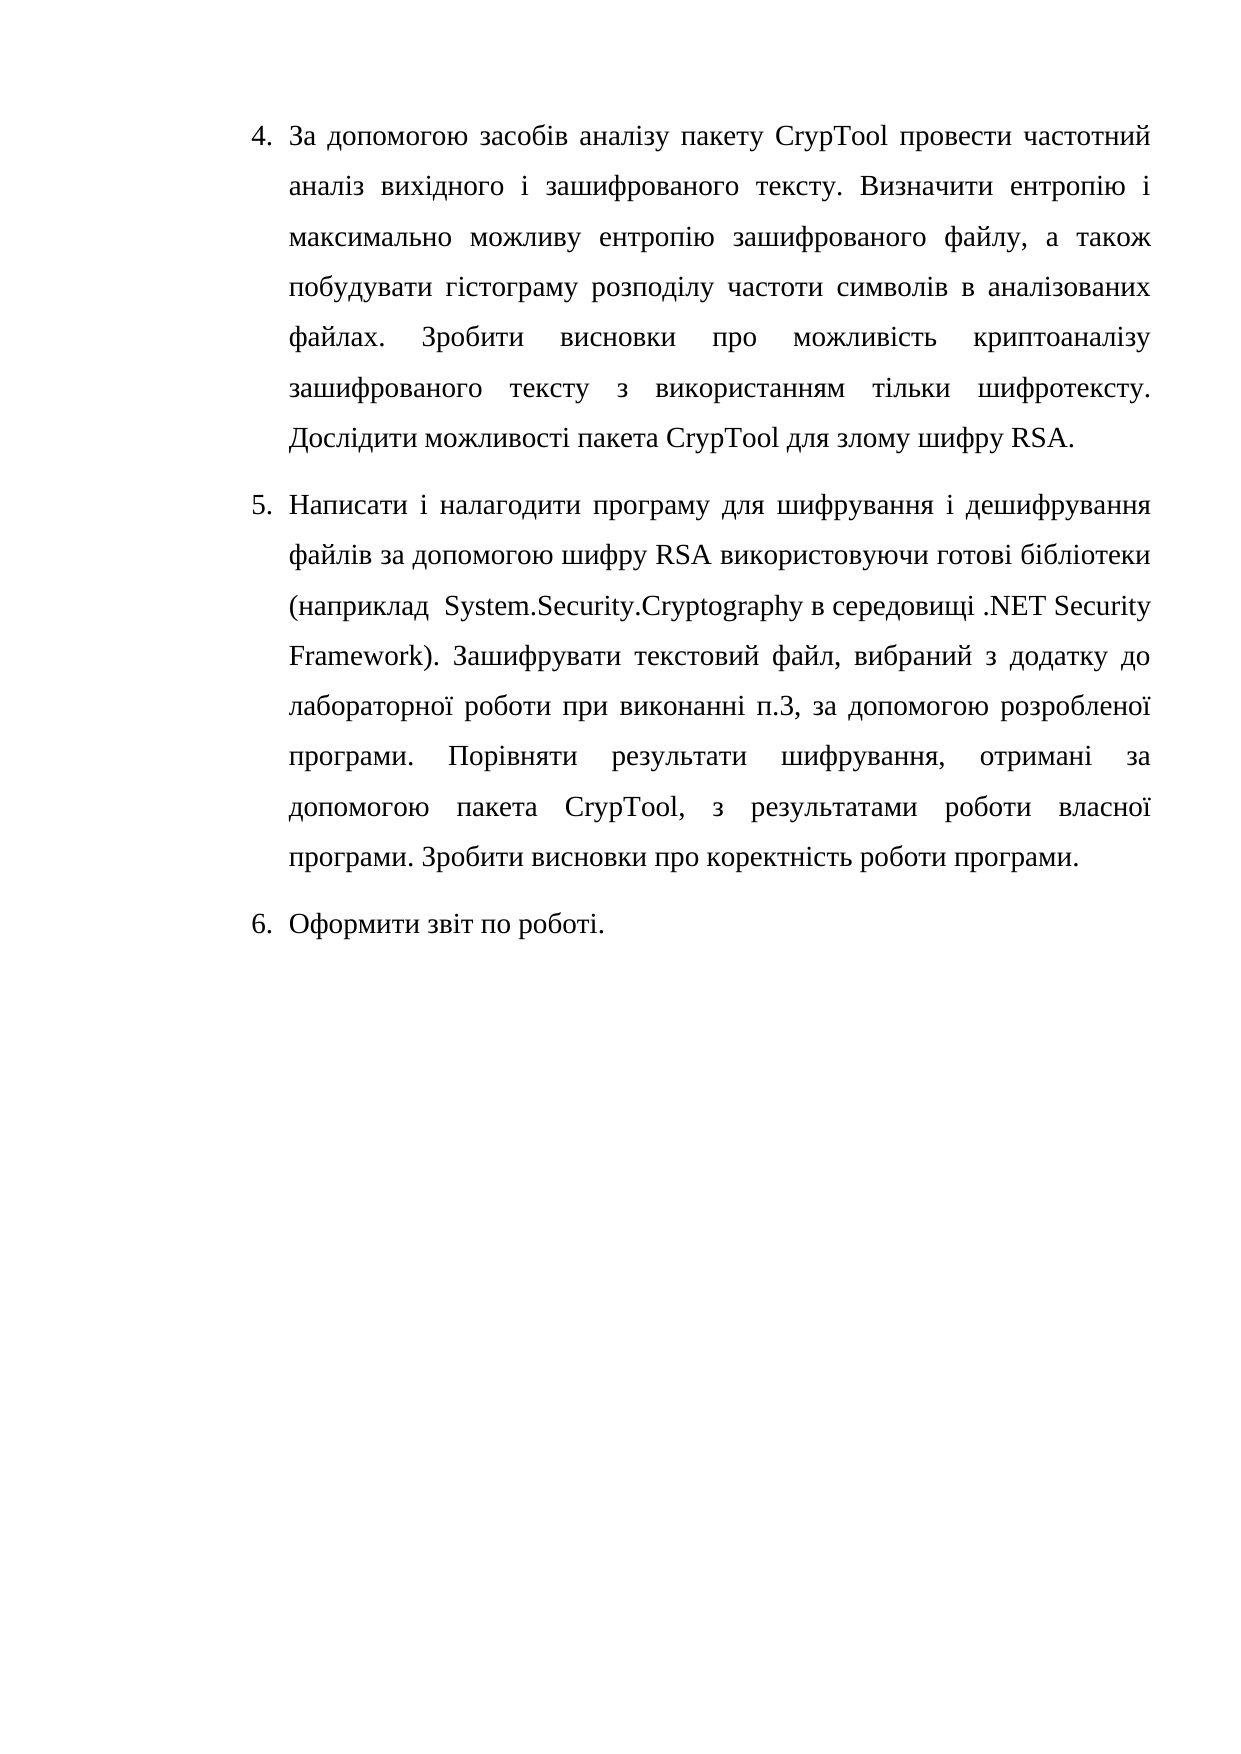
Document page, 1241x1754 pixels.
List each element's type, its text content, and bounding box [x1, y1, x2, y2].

list Оформити звіт по роботі. [251, 906, 1152, 940]
list За допомогою засобів аналізу пакету CrypTool провести частотний аналіз вихідного і зашифрованого тексту. Визначити ентропію і максимально можливу ентропію зашифрованого файлу, а також побудувати гістограму розподілу частоти символів в аналізованих файлах. Зробити висновки про можливість криптоаналізу зашифрованого тексту з використанням тільки шифротексту. Дослідити можливості пакета CrypTool для злому шифру RSA. [251, 118, 1152, 453]
list Написати і налагодити програму для шифрування і дешифрування файлів за допомогою шифру RSA використовуючи готові бібліотеки (наприклад System.Security.Cryptography в середовищі .NET Security Framework). Зашифрувати текстовий файл, вибраний з додатку до лабораторної роботи при виконанні п.3, за допомогою розробленої програми. Порівняти результати шифрування, отримані за допомогою пакета CrypTool, з результатами роботи власної програми. Зробити висновки про коректність роботи програми. [251, 487, 1152, 873]
